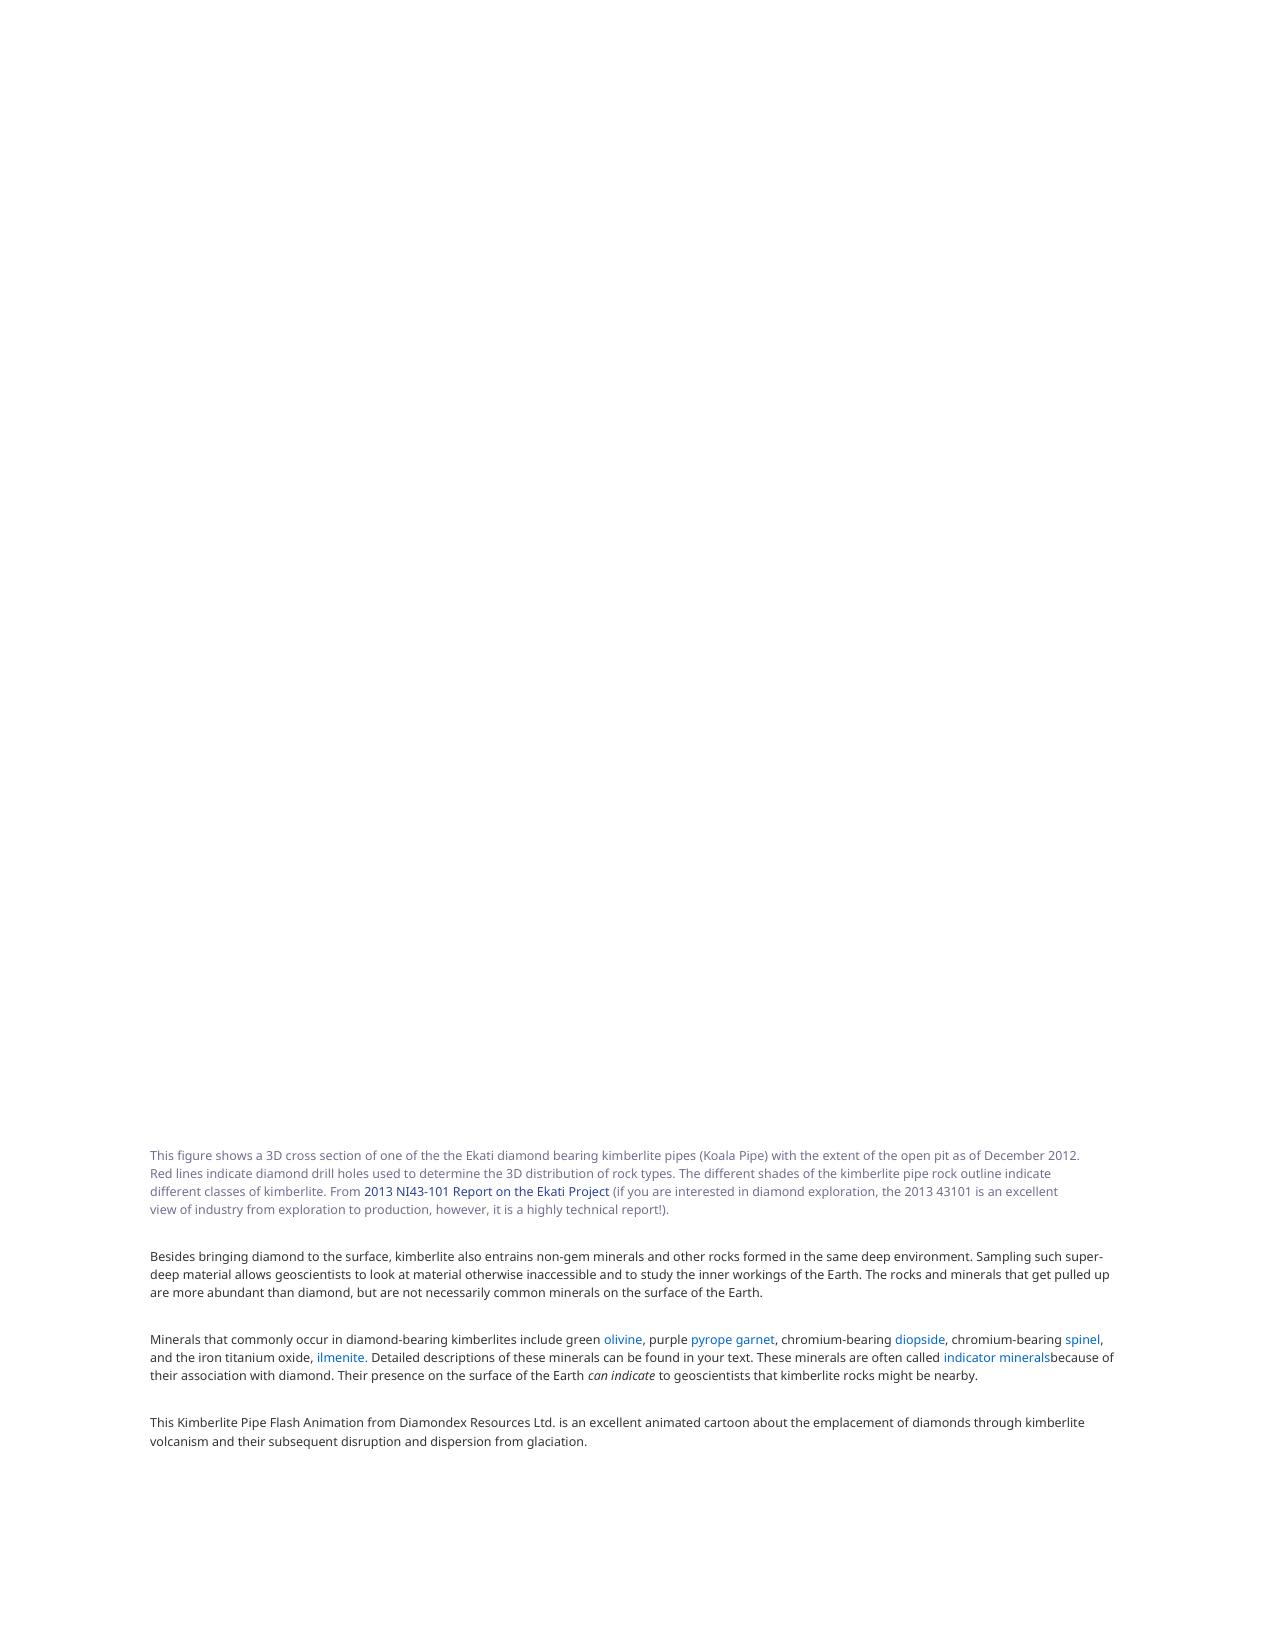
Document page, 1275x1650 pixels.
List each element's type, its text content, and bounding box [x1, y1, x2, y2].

text This figure shows a 3D cross section of one of the the Ekati diamond bearing kimberlite pipes (Koala Pipe) with the extent of the open pit as of December 2012. Red lines indicate diamond drill holes used to determine the 3D distribution of rock types. The different shades of the kimberlite pipe rock outline indicate different classes of kimberlite. From 2013 NI43-101 Report on the Ekati Project (if you are interested in diamond exploration, the 2013 43101 is an excellent view of industry from exploration to production, however, it is a highly technical report!). [150, 1146, 1083, 1218]
text Besides bringing diamond to the surface, kimberlite also entrains non-gem minerals and other rocks formed in the same deep environment. Sampling such super-deep material allows geoscientists to look at material otherwise inaccessible and to study the inner workings of the Earth. The rocks and minerals that get pulled up are more abundant than diamond, but are not necessarily common minerals on the surface of the Earth. [150, 1247, 1125, 1301]
text This Kimberlite Pipe Flash Animation from Diamondex Resources Ltd. is an excellent animated cartoon about the emplacement of diamonds through kimberlite volcanism and their subsequent disruption and dispersion from glaciation. [150, 1414, 1125, 1450]
text Minerals that commonly occur in diamond-bearing kimberlites include green olivine, purple pyrope garnet, chromium-bearing diopside, chromium-bearing spinel, and the iron titanium oxide, ilmenite. Detailed descriptions of these minerals can be found in your text. These minerals are often called indicator mineralsbecause of their association with diamond. Their presence on the surface of the Earth can indicate to geoscientists that kimberlite rocks might be nearby. [150, 1330, 1125, 1384]
